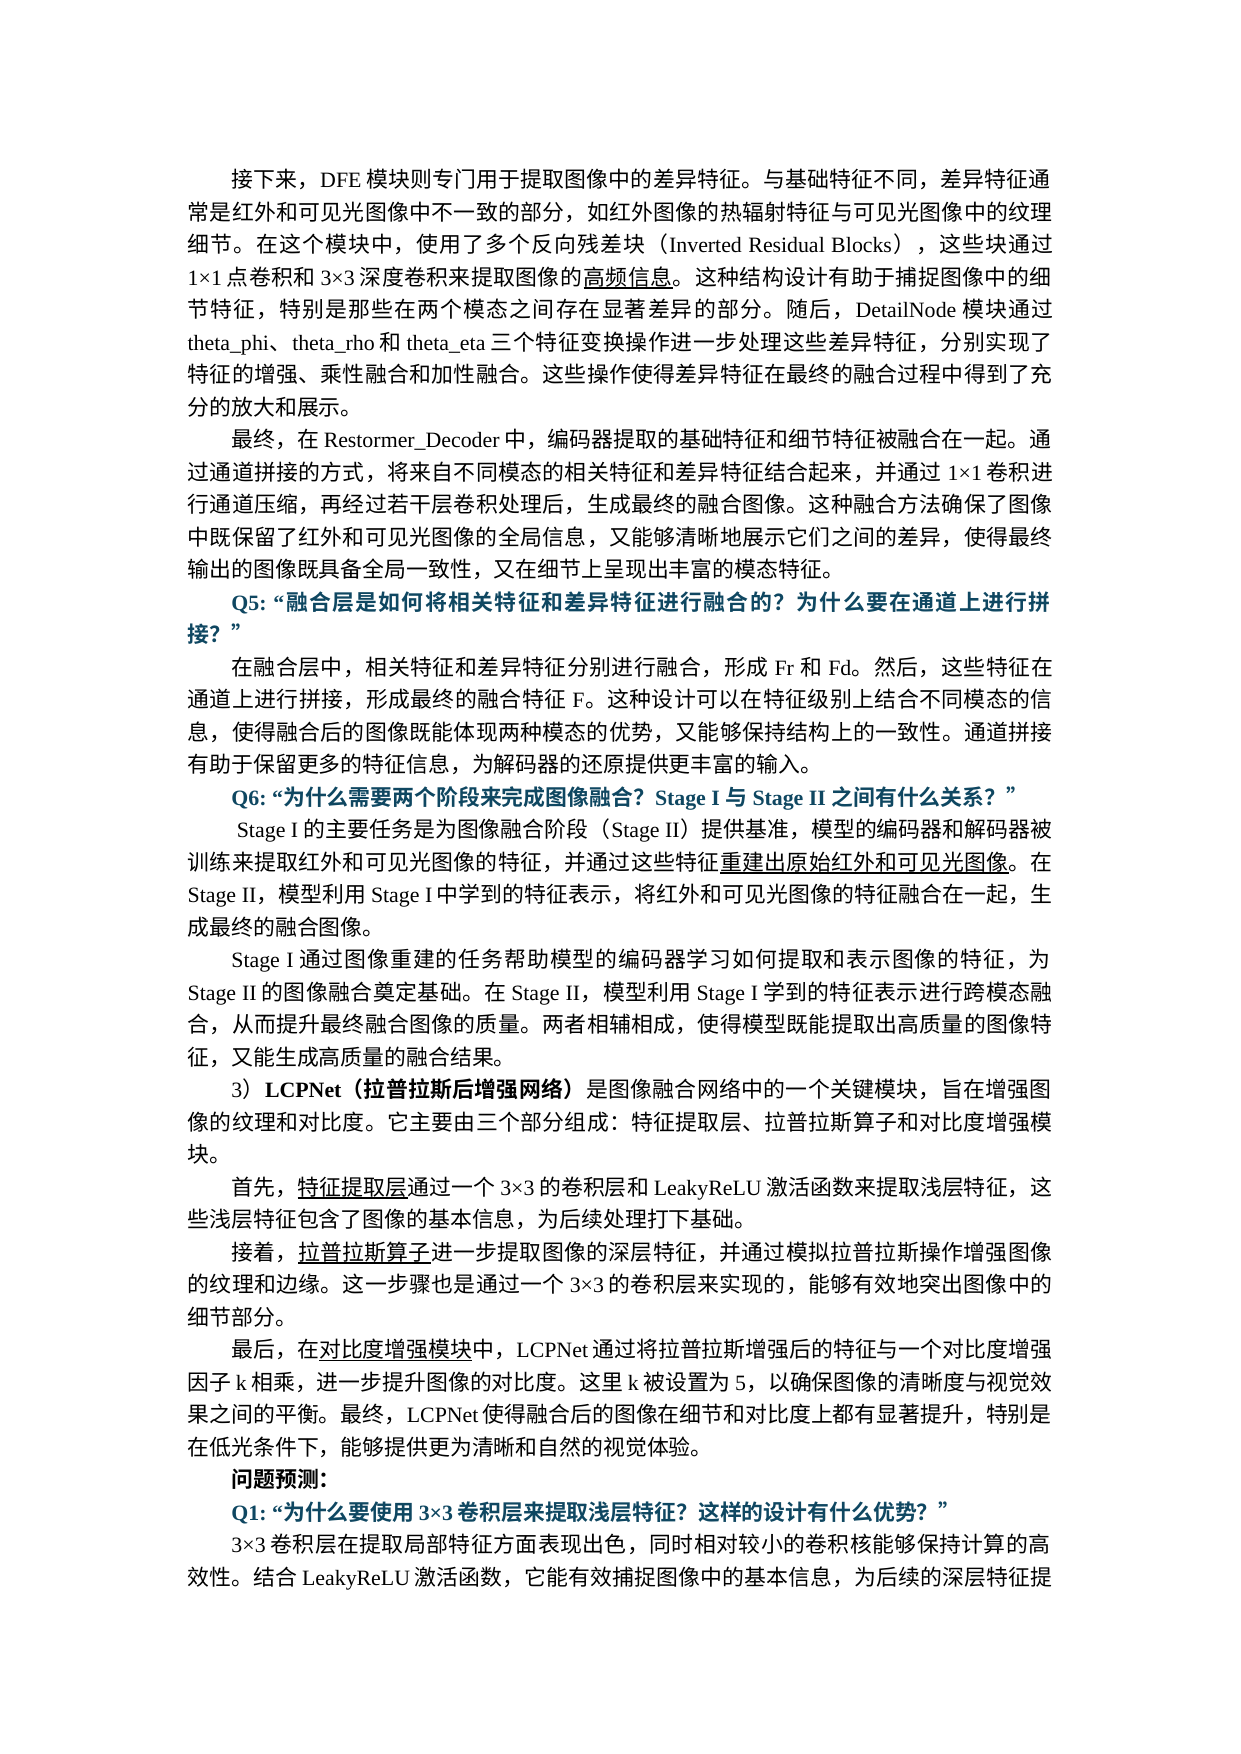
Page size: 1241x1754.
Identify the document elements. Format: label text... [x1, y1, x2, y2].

text 在融合层中，相关特征和差异特征分别进行融合，形成 Fr 和 Fd。然后，这些特征在通道上进行拼接，形成最终的融合特征 F。这种设计可以在特征级别上结合不同模态的信息，使得融合后的图像既能体现两种模态的优势，又能够保持结构上的一致性。通道拼接有助于保留更多的特征信息，为解码器的还原提供更丰富的输入。 [187, 649, 1053, 779]
text Q1: “为什么要使用3×3卷积层来提取浅层特征？这样的设计有什么优势？” [187, 1494, 1053, 1527]
text 接着，拉普拉斯算子进一步提取图像的深层特征，并通过模拟拉普拉斯操作增强图像的纹理和边缘。这一步骤也是通过一个3×3的卷积层来实现的，能够有效地突出图像中的细节部分。 [187, 1234, 1053, 1332]
text 最后，在对比度增强模块中，LCPNet通过将拉普拉斯增强后的特征与一个对比度增强因子k相乘，进一步提升图像的对比度。这里k被设置为5，以确保图像的清晰度与视觉效果之间的平衡。最终，LCPNet使得融合后的图像在细节和对比度上都有显著提升，特别是在低光条件下，能够提供更为清晰和自然的视觉体验。 [187, 1332, 1053, 1462]
text Stage I 的主要任务是为图像融合阶段（Stage II）提供基准，模型的编码器和解码器被训练来提取红外和可见光图像的特征，并通过这些特征重建出原始红外和可见光图像。在Stage II，模型利用Stage I中学到的特征表示，将红外和可见光图像的特征融合在一起，生成最终的融合图像。 [187, 812, 1053, 942]
text 3）LCPNet（拉普拉斯后增强网络）是图像融合网络中的一个关键模块，旨在增强图像的纹理和对比度。它主要由三个部分组成：特征提取层、拉普拉斯算子和对比度增强模块。 [187, 1072, 1053, 1169]
text 最终，在Restormer_Decoder中，编码器提取的基础特征和细节特征被融合在一起。通过通道拼接的方式，将来自不同模态的相关特征和差异特征结合起来，并通过1×1卷积进行通道压缩，再经过若干层卷积处理后，生成最终的融合图像。这种融合方法确保了图像中既保留了红外和可见光图像的全局信息，又能够清晰地展示它们之间的差异，使得最终输出的图像既具备全局一致性，又在细节上呈现出丰富的模态特征。 [187, 422, 1053, 584]
text Stage I通过图像重建的任务帮助模型的编码器学习如何提取和表示图像的特征，为Stage II的图像融合奠定基础。在Stage II，模型利用Stage I学到的特征表示进行跨模态融合，从而提升最终融合图像的质量。两者相辅相成，使得模型既能提取出高质量的图像特征，又能生成高质量的融合结果。 [187, 942, 1053, 1072]
text 首先，特征提取层通过一个3×3的卷积层和LeakyReLU激活函数来提取浅层特征，这些浅层特征包含了图像的基本信息，为后续处理打下基础。 [187, 1169, 1053, 1234]
text 问题预测： [187, 1462, 1053, 1494]
text 接下来，DFE模块则专门用于提取图像中的差异特征。与基础特征不同，差异特征通常是红外和可见光图像中不一致的部分，如红外图像的热辐射特征与可见光图像中的纹理细节。在这个模块中，使用了多个反向残差块（Inverted Residual Blocks），这些块通过1×1点卷积和3×3深度卷积来提取图像的高频信息。这种结构设计有助于捕捉图像中的细节特征，特别是那些在两个模态之间存在显著差异的部分。随后，DetailNode模块通过theta_phi、theta_rho和theta_eta三个特征变换操作进一步处理这些差异特征，分别实现了特征的增强、乘性融合和加性融合。这些操作使得差异特征在最终的融合过程中得到了充分的放大和展示。 [187, 162, 1053, 422]
text Q5: “融合层是如何将相关特征和差异特征进行融合的？为什么要在通道上进行拼接？” [187, 584, 1053, 649]
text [187, 1527, 1053, 1592]
text Q6: “为什么需要两个阶段来完成图像融合？Stage I 与 Stage II 之间有什么关系？” [187, 779, 1053, 812]
